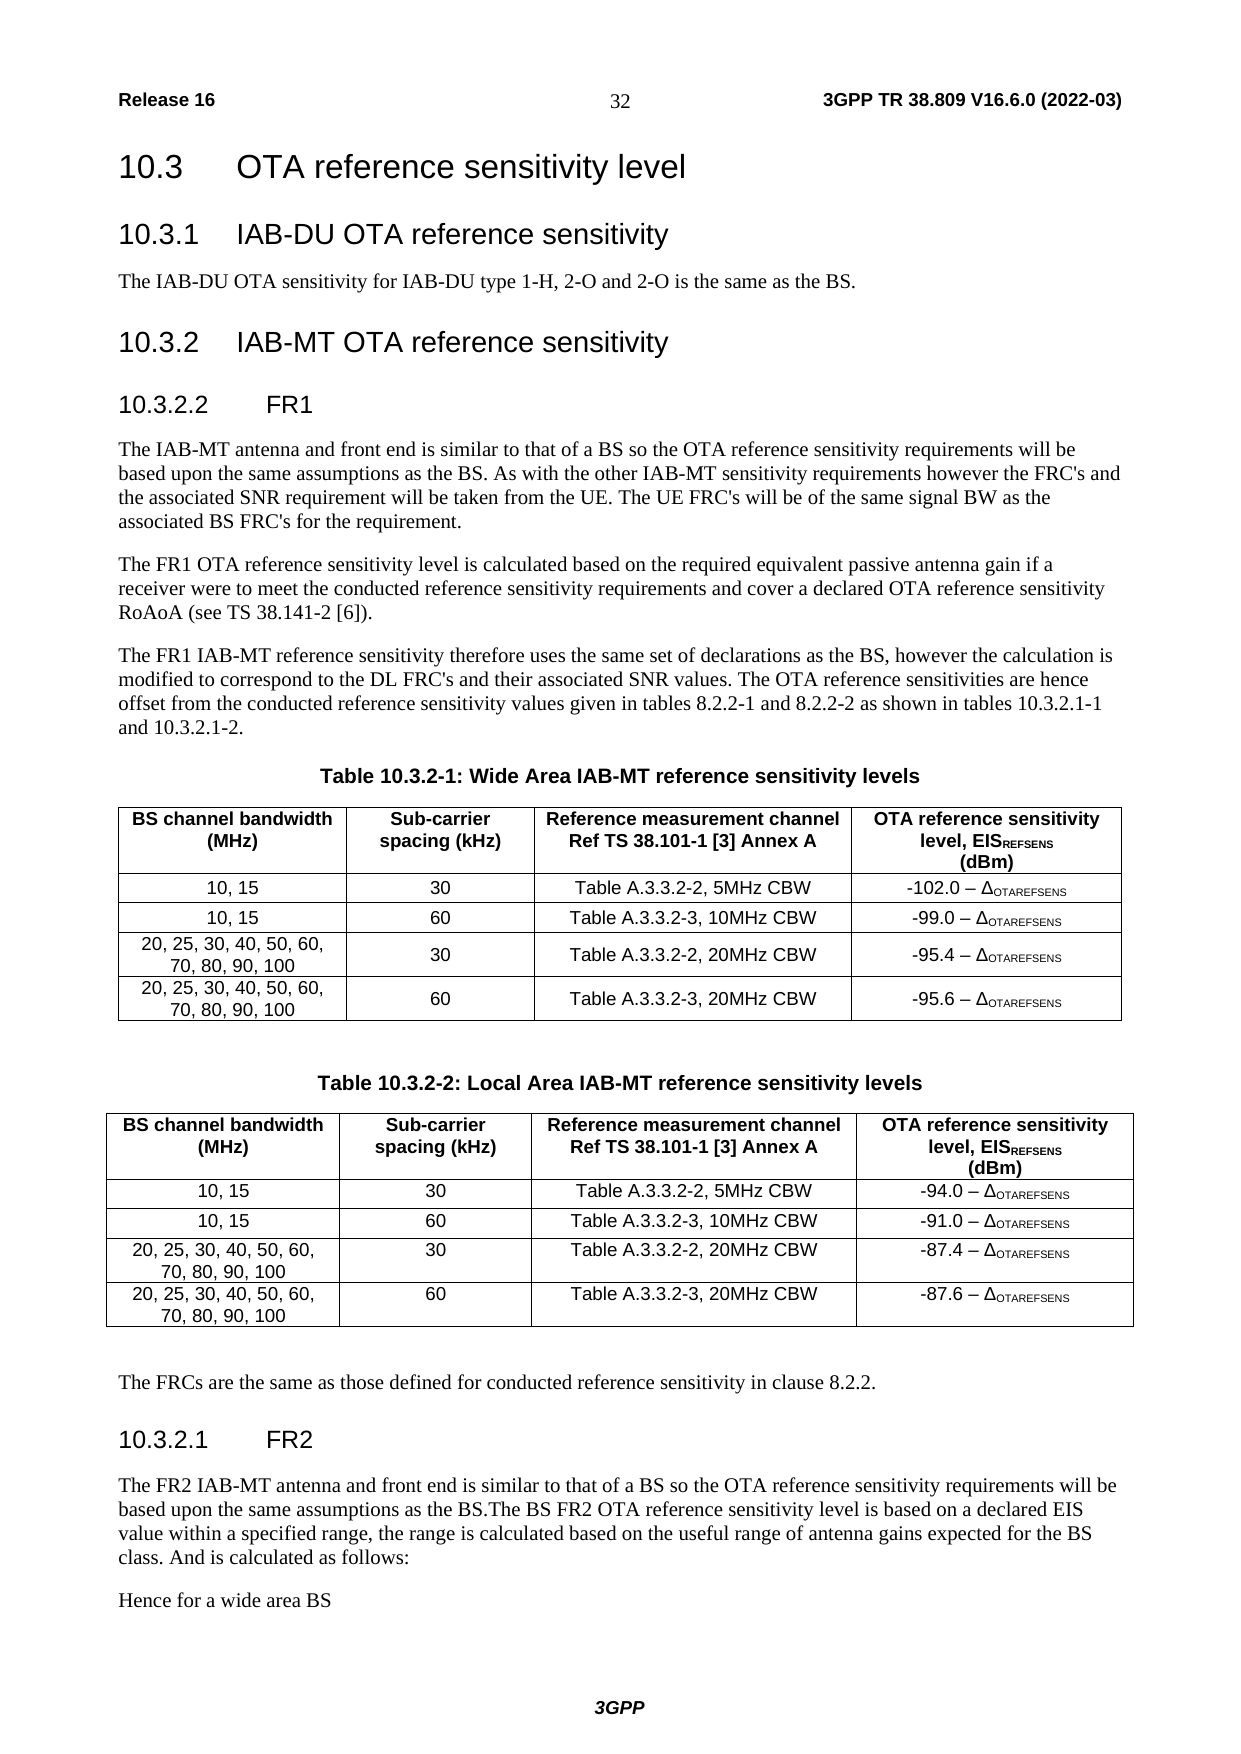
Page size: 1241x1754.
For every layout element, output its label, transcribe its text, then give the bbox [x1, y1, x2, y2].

table_cell Table A.3.3.2-3, 10MHz CBW [532, 1209, 856, 1238]
table_cell 60 [340, 1209, 531, 1238]
table_header Reference measurement channel Ref TS 38.101-1 [3] Annex A [532, 1114, 856, 1179]
table_header OTA reference sensitivity level, EISREFSENS (dBm) [852, 808, 1121, 873]
table_cell Table A.3.3.2-2, 5MHz CBW [532, 1180, 856, 1208]
table_header Sub-carrier spacing (kHz) [347, 808, 534, 873]
table_cell 10, 15 [119, 903, 346, 932]
table_cell 30 [347, 874, 534, 902]
table_cell Table A.3.3.2-3, 20MHz CBW [535, 977, 851, 1020]
subtitle 10.3.2 IAB-MT OTA reference sensitivity [118, 325, 1122, 358]
table_cell -95.4 – ΔOTAREFSENS [852, 933, 1121, 976]
table_cell 20, 25, 30, 40, 50, 60, 70, 80, 90, 100 [119, 977, 346, 1020]
table_cell Table A.3.3.2-3, 20MHz CBW [532, 1283, 856, 1326]
table_cell Table A.3.3.2-2, 20MHz CBW [532, 1239, 856, 1282]
subtitle 10.3.2.1 FR2 [118, 1425, 1122, 1454]
table_cell 20, 25, 30, 40, 50, 60, 70, 80, 90, 100 [107, 1283, 339, 1326]
table_header Sub-carrier spacing (kHz) [340, 1114, 531, 1179]
table_cell 60 [340, 1283, 531, 1326]
table_cell 10, 15 [119, 874, 346, 902]
table_cell Table A.3.3.2-3, 10MHz CBW [535, 903, 851, 932]
table_cell Table A.3.3.2-2, 20MHz CBW [535, 933, 851, 976]
table_header BS channel bandwidth (MHz) [107, 1114, 339, 1179]
table_cell 30 [347, 933, 534, 976]
subtitle 10.3 OTA reference sensitivity level [118, 147, 1122, 186]
text The FRCs are the same as those defined for conducted reference sensitivity in clause 8.2.2. [118, 1370, 1122, 1394]
table_cell -94.0 – ΔOTAREFSENS [857, 1180, 1133, 1208]
text The FR1 OTA reference sensitivity level is calculated based on the required equivalent passive antenna gain if a receiver were to meet the conducted reference sensitivity requirements and cover a declared OTA reference sensitivity RoAoA (see TS 38.141-2 [6]). [118, 552, 1122, 624]
text The FR1 IAB-MT reference sensitivity therefore uses the same set of declarations as the BS, however the calculation is modified to correspond to the DL FRC's and their associated SNR values. The OTA reference sensitivities are hence offset from the conducted reference sensitivity values given in tables 8.2.2-1 and 8.2.2-2 as shown in tables 10.3.2.1-1 and 10.3.2.1-2. [118, 643, 1122, 739]
text Table 10.3.2-2: Local Area IAB-MT reference sensitivity levels [118, 1070, 1122, 1094]
text The IAB-MT antenna and front end is similar to that of a BS so the OTA reference sensitivity requirements will be based upon the same assumptions as the BS. As with the other IAB-MT sensitivity requirements however the FRC's and the associated SNR requirement will be taken from the UE. The UE FRC's will be of the same signal BW as the associated BS FRC's for the requirement. [118, 437, 1122, 533]
table_cell 10, 15 [107, 1209, 339, 1238]
table_cell -87.4 – ΔOTAREFSENS [857, 1239, 1133, 1282]
table_header Reference measurement channel Ref TS 38.101-1 [3] Annex A [535, 808, 851, 873]
table_cell -87.6 – ΔOTAREFSENS [857, 1283, 1133, 1326]
table_cell Table A.3.3.2-2, 5MHz CBW [535, 874, 851, 902]
text The IAB-DU OTA sensitivity for IAB-DU type 1-H, 2-O and 2-O is the same as the BS. [118, 269, 1122, 293]
table_cell 30 [340, 1180, 531, 1208]
subtitle 10.3.1 IAB-DU OTA reference sensitivity [118, 217, 1122, 251]
table_cell 10, 15 [107, 1180, 339, 1208]
table_cell 60 [347, 903, 534, 932]
text Hence for a wide area BS [118, 1588, 1122, 1612]
table_cell 60 [347, 977, 534, 1020]
text The FR2 IAB-MT antenna and front end is similar to that of a BS so the OTA reference sensitivity requirements will be based upon the same assumptions as the BS.The BS FR2 OTA reference sensitivity level is based on a declared EIS value within a specified range, the range is calculated based on the useful range of antenna gains expected for the BS class. And is calculated as follows: [118, 1473, 1122, 1569]
table_cell -91.0 – ΔOTAREFSENS [857, 1209, 1133, 1238]
table_cell 20, 25, 30, 40, 50, 60, 70, 80, 90, 100 [119, 933, 346, 976]
table_cell -99.0 – ΔOTAREFSENS [852, 903, 1121, 932]
subtitle 10.3.2.2 FR1 [118, 389, 1122, 418]
table_header OTA reference sensitivity level, EISREFSENS (dBm) [857, 1114, 1133, 1179]
table_header BS channel bandwidth (MHz) [119, 808, 346, 873]
table_cell -95.6 – ΔOTAREFSENS [852, 977, 1121, 1020]
table_cell -102.0 – ΔOTAREFSENS [852, 874, 1121, 902]
table_cell 20, 25, 30, 40, 50, 60, 70, 80, 90, 100 [107, 1239, 339, 1282]
table_cell 30 [340, 1239, 531, 1282]
text Table 10.3.2-1: Wide Area IAB-MT reference sensitivity levels [118, 764, 1122, 788]
